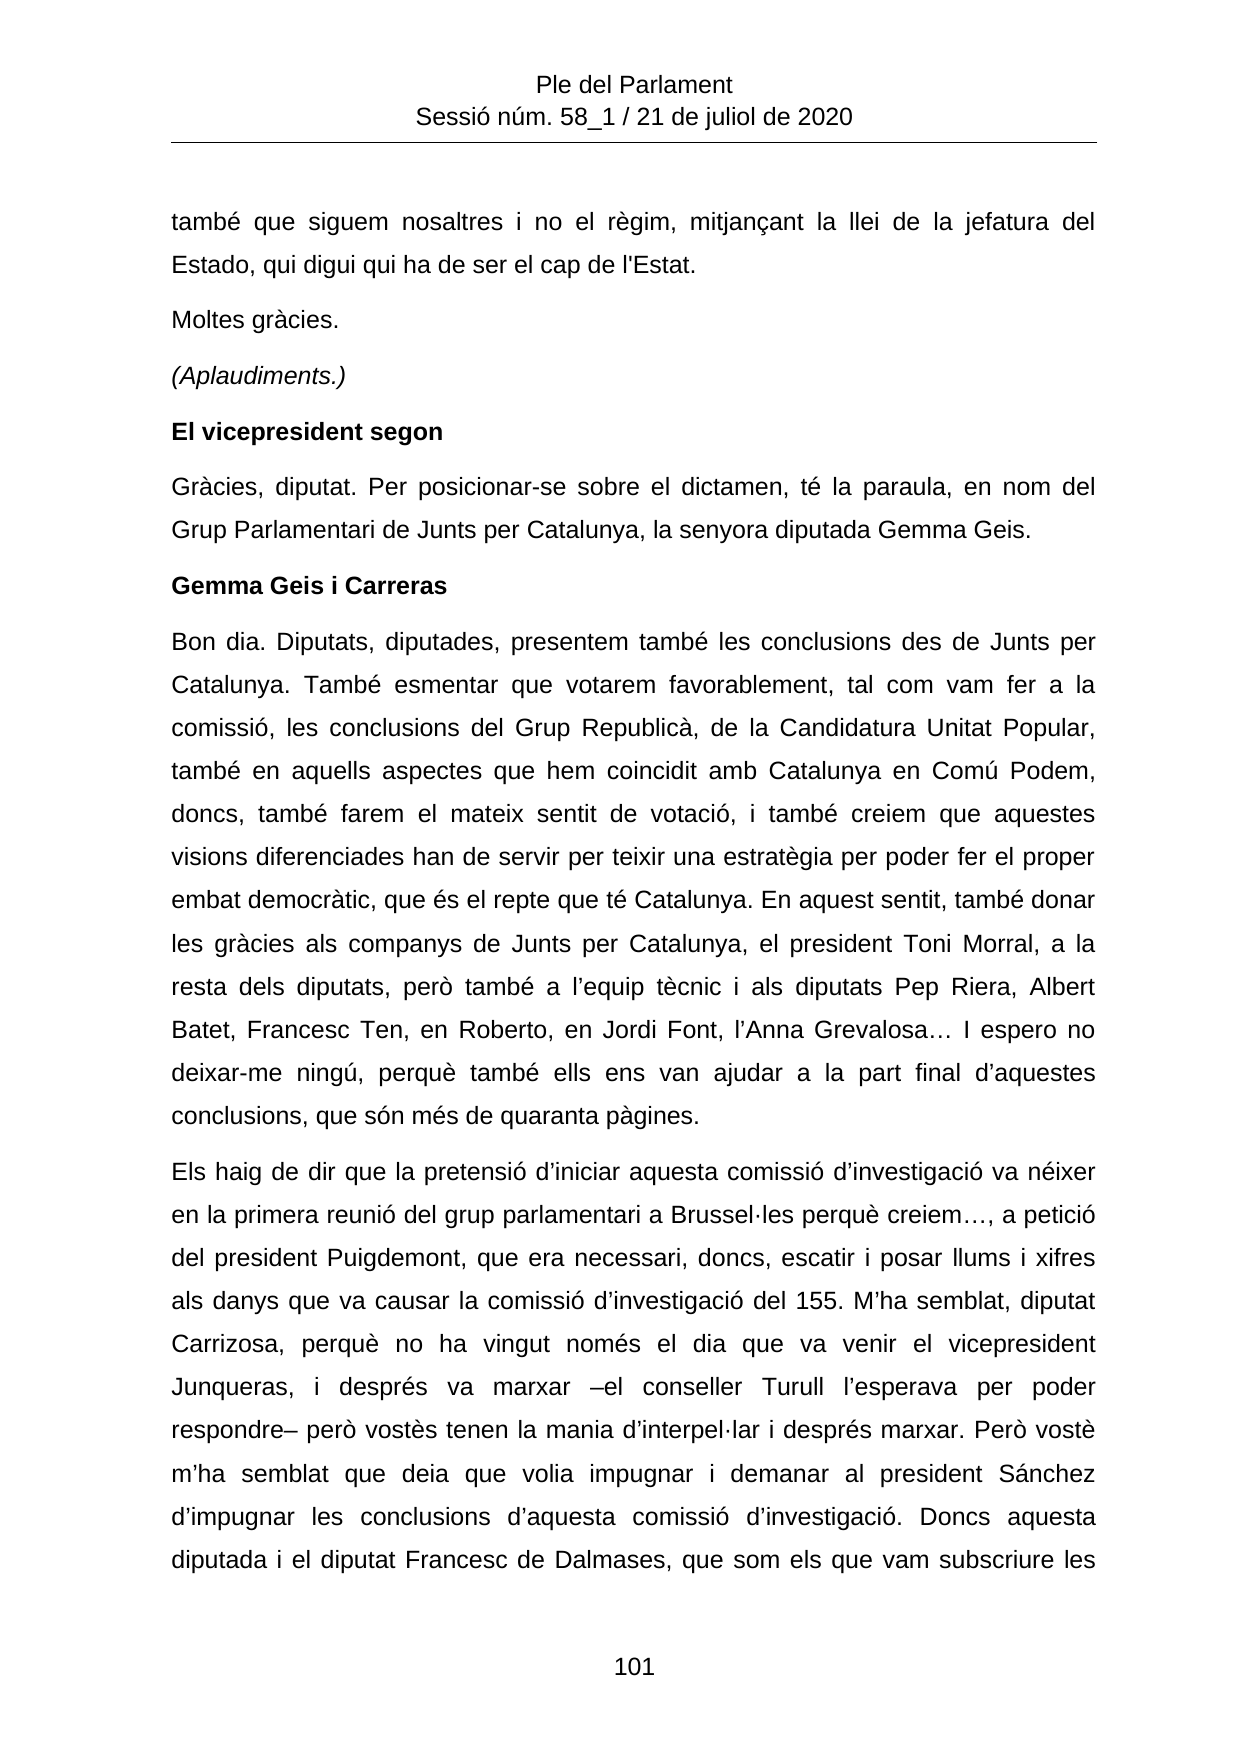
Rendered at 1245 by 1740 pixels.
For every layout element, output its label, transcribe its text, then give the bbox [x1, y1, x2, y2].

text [171, 207, 1097, 279]
text (Aplaudiments.) [171, 361, 1097, 390]
text Bon dia. Diputats, diputades, presentem també les conclusions des de Junts per Catalunya. També esmentar que votarem favorablement, tal com vam fer a la comissió, les conclusions del Grup Republicà, de la Candidatura Unitat Popular, també en aquells aspectes que hem coincidit amb Catalunya en Comú Podem, doncs, també farem el mateix sentit de votació, i també creiem que aquestes visions diferenciades han de servir per teixir una estratègia per poder fer el proper embat democràtic, que és el repte que té Catalunya. En aquest sentit, també donar les gràcies als companys de Junts per Catalunya, el president Toni Morral, a la resta dels diputats, però també a l’equip tècnic i als diputats Pep Riera, Albert Batet, Francesc Ten, en Roberto, en Jordi Font, l’Anna Grevalosa… I espero no deixar-me ningú, perquè també ells ens van ajudar a la part final d’aquestes conclusions, que són més de quaranta pàgines. [171, 627, 1097, 1130]
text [171, 1157, 1097, 1574]
text Gemma Geis i Carreras [171, 571, 1097, 600]
text Moltes gràcies. [171, 306, 1097, 334]
text Gràcies, diputat. Per posicionar-se sobre el dictamen, té la paraula, en nom del Grup Parlamentari de Junts per Catalunya, la senyora diputada Gemma Geis. [171, 472, 1097, 544]
text El vicepresident segon [171, 417, 1097, 446]
